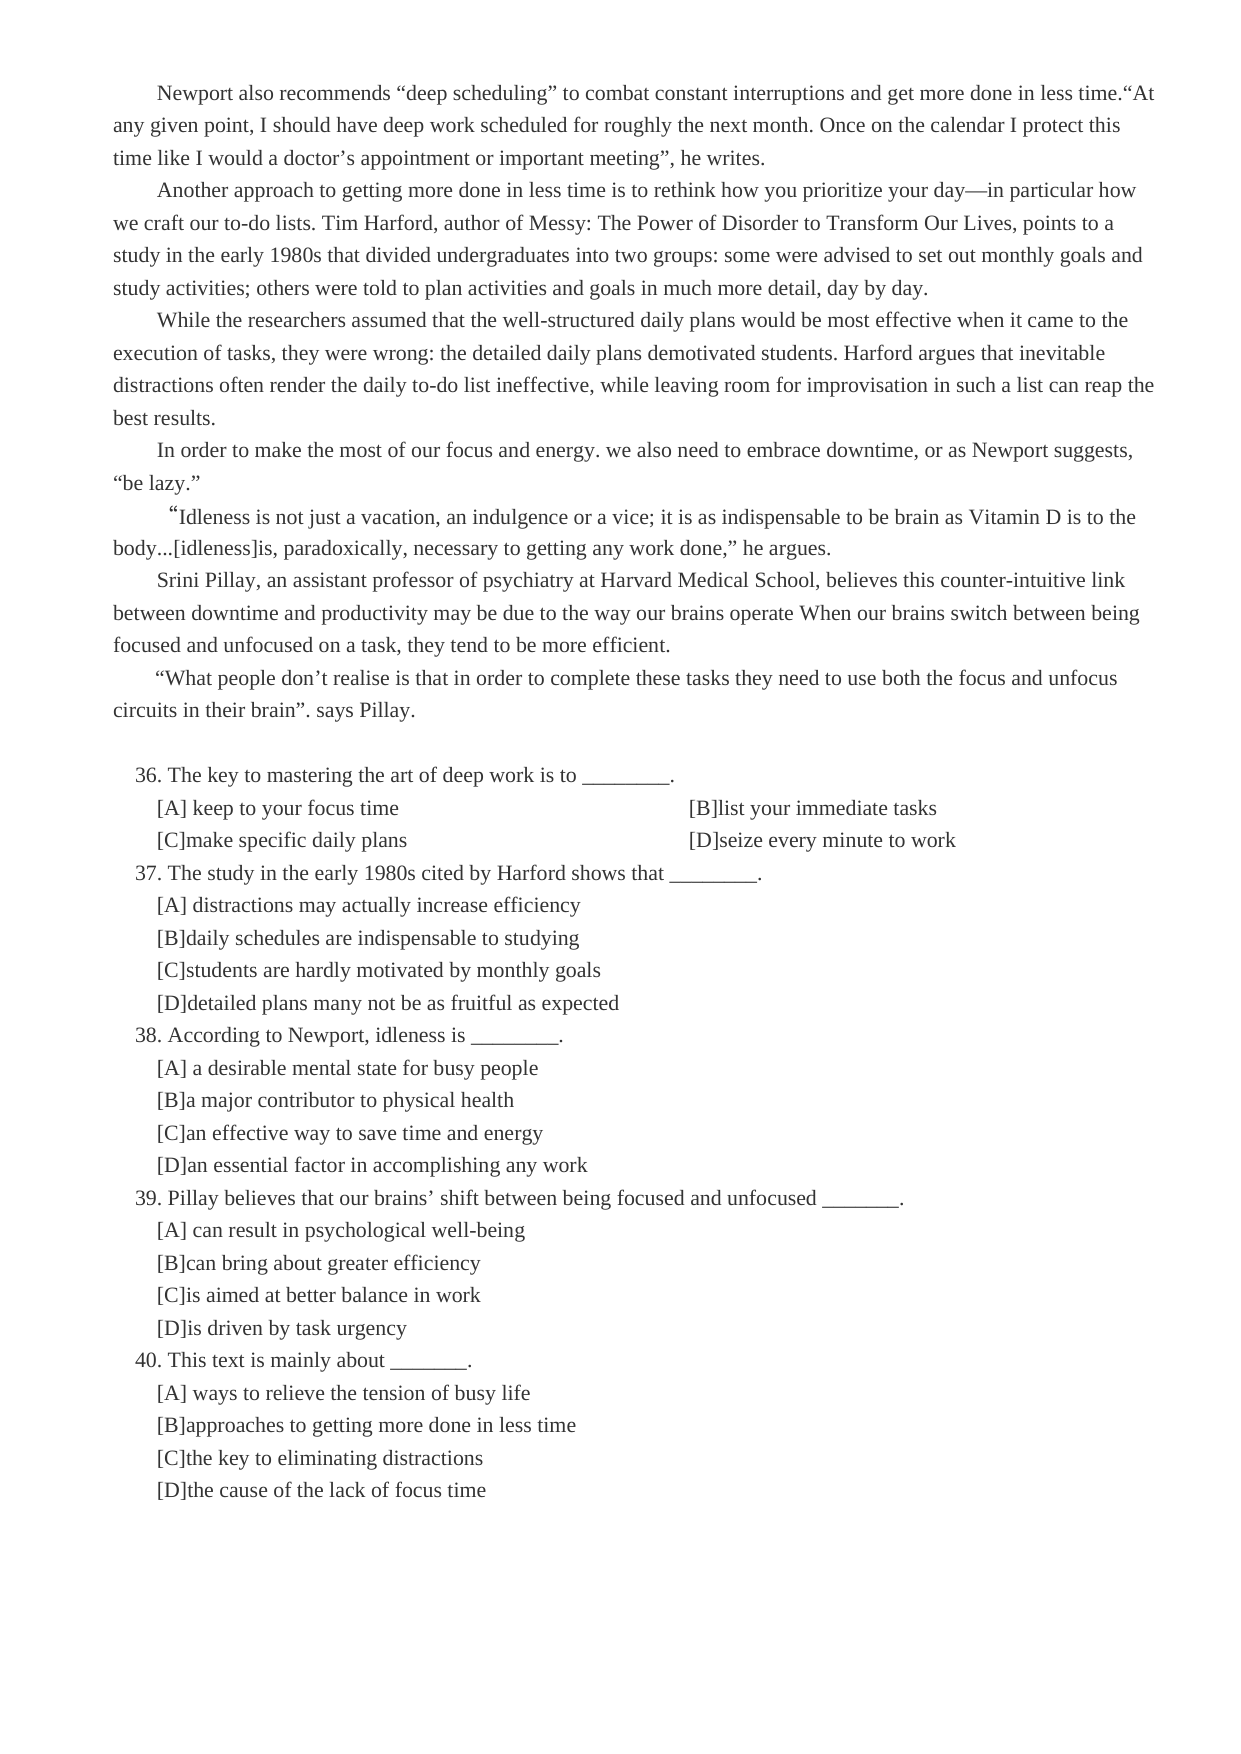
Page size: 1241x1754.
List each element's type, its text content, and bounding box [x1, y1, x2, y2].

text [B]approaches to getting more done in less time [113, 1409, 1165, 1441]
text Srini Pillay, an assistant professor of psychiatry at Harvard Medical School, believes this counter-intuitive link between downtime and productivity may be due to the way our brains operate When our brains switch between being focused and unfocused on a task, they tend to be more efficient. [113, 564, 1165, 661]
text “Idleness is not just a vacation, an indulgence or a vice; it is as indispensable to be brain as Vitamin D is to the body...[idleness]is, paradoxically, necessary to getting any work done,” he argues. [113, 499, 1165, 564]
text 37. The study in the early 1980s cited by Harford shows that ________. [113, 856, 1165, 889]
text [C]is aimed at better balance in work [113, 1279, 1165, 1311]
text 36. The key to mastering the art of deep work is to ________. [113, 759, 1165, 791]
text [D]detailed plans many not be as fruitful as expected [113, 986, 1165, 1019]
text 38. According to Newport, idleness is ________. [113, 1019, 1165, 1051]
text [A] can result in psychological well-being [113, 1214, 1165, 1246]
text [B]a major contributor to physical health [113, 1084, 1165, 1116]
text 39. Pillay believes that our brains’ shift between being focused and unfocused _______. [113, 1181, 1165, 1214]
text [A] ways to relieve the tension of busy life [113, 1376, 1165, 1409]
text “What people don’t realise is that in order to complete these tasks they need to use both the focus and unfocus circuits in their brain”. says Pillay. [113, 661, 1165, 726]
text Another approach to getting more done in less time is to rethink how you prioritize your day—in particular how we craft our to-do lists. Tim Harford, author of Messy: The Power of Disorder to Transform Our Lives, points to a study in the early 1980s that divided undergraduates into two groups: some were advised to set out monthly goals and study activities; others were told to plan activities and goals in much more detail, day by day. [113, 174, 1165, 304]
text [D]is driven by task urgency [113, 1311, 1165, 1344]
text 40. This text is mainly about _______. [113, 1344, 1165, 1376]
text [C]make specific daily plans [D]seize every minute to work [113, 824, 1165, 856]
text While the researchers assumed that the well-structured daily plans would be most effective when it came to the execution of tasks, they were wrong: the detailed daily plans demotivated students. Harford argues that inevitable distractions often render the daily to-do list ineffective, while leaving room for improvisation in such a list can reap the best results. [113, 304, 1165, 434]
text [B]can bring about greater efficiency [113, 1246, 1165, 1279]
text Newport also recommends “deep scheduling” to combat constant interruptions and get more done in less time.“At any given point, I should have deep work scheduled for roughly the next month. Once on the calendar I protect this time like I would a doctor’s appointment or important meeting”, he writes. [113, 76, 1165, 174]
text [D]the cause of the lack of focus time [113, 1474, 1165, 1506]
text [A] keep to your focus time [B]list your immediate tasks [113, 791, 1165, 824]
text [C]an effective way to save time and energy [113, 1116, 1165, 1149]
text [C]students are hardly motivated by monthly goals [113, 954, 1165, 986]
text [A] distractions may actually increase efficiency [113, 889, 1165, 921]
text [A] a desirable mental state for busy people [113, 1051, 1165, 1084]
text [B]daily schedules are indispensable to studying [113, 921, 1165, 954]
text [C]the key to eliminating distractions [113, 1441, 1165, 1474]
text [D]an essential factor in accomplishing any work [113, 1149, 1165, 1181]
text In order to make the most of our focus and energy. we also need to embrace downtime, or as Newport suggests, “be lazy.” [113, 434, 1165, 499]
